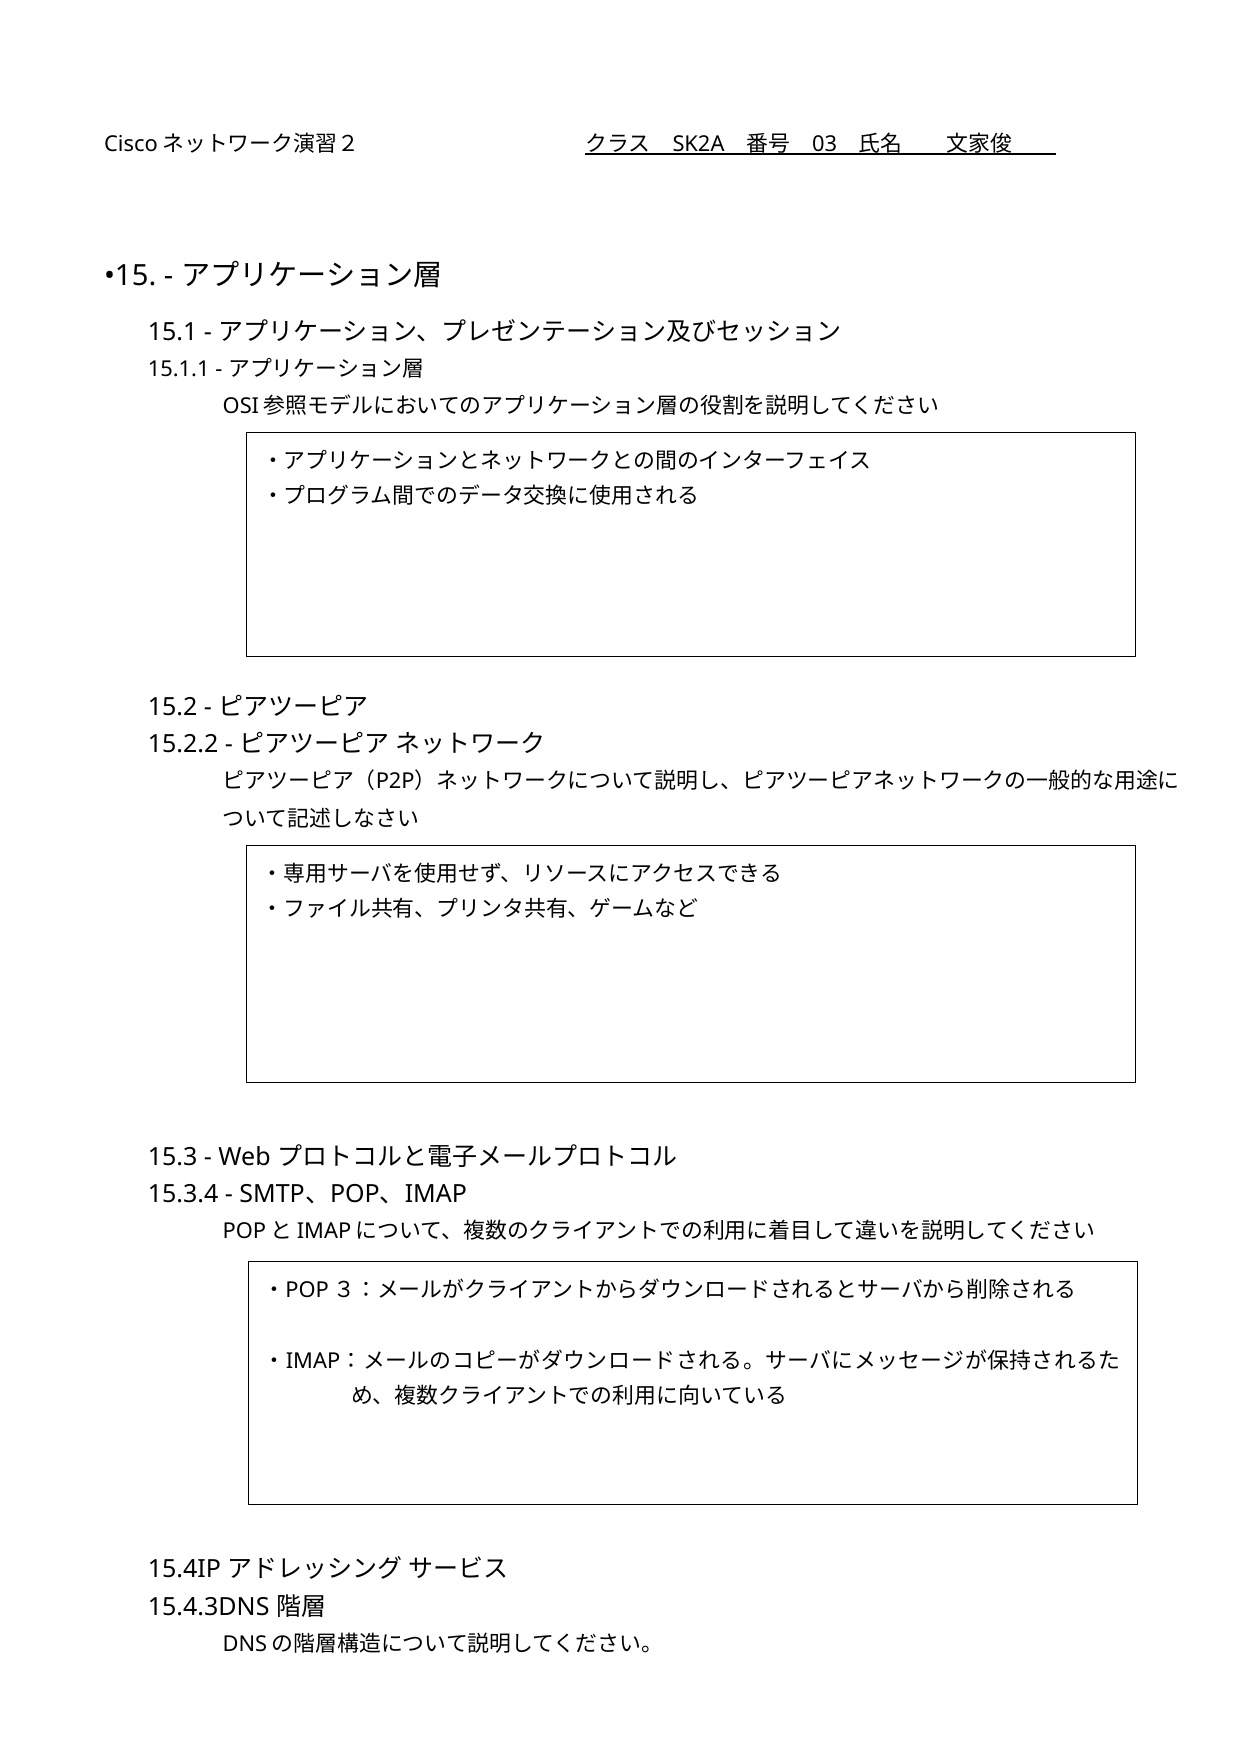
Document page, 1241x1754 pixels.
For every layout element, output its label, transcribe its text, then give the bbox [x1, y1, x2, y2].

text Ciscoネットワーク演習２ クラス SK2A 番号 03 氏名 文家俊 [60, 123, 1180, 161]
text POPとIMAPについて、複数のクライアントでの利用に着目して違いを説明してください [222, 1211, 1180, 1248]
text OSI参照モデルにおいてのアプリケーション層の役割を説明してください [222, 386, 1180, 423]
text ピアツーピア（P2P）ネットワークについて説明し、ピアツーピアネットワークの一般的な用途について記述しなさい [222, 761, 1180, 836]
text 15.2 - ピアツーピア 15.2.2 - ピアツーピア ネットワーク [60, 686, 1180, 761]
text 15.3 - Web プロトコルと電子メールプロトコル 15.3.4 - SMTP、POP、IMAP [60, 1136, 1180, 1211]
text 15.4.3DNS 階層 [60, 1586, 1180, 1623]
text •15. - アプリケーション層 [60, 236, 1180, 311]
text 15.1 - アプリケーション、プレゼンテーション及びセッション 15.1.1 - アプリケーション層 [60, 311, 1180, 386]
text 15.4IP アドレッシング サービス [60, 1548, 1180, 1586]
text DNSの階層構造について説明してください。 [222, 1623, 1180, 1661]
